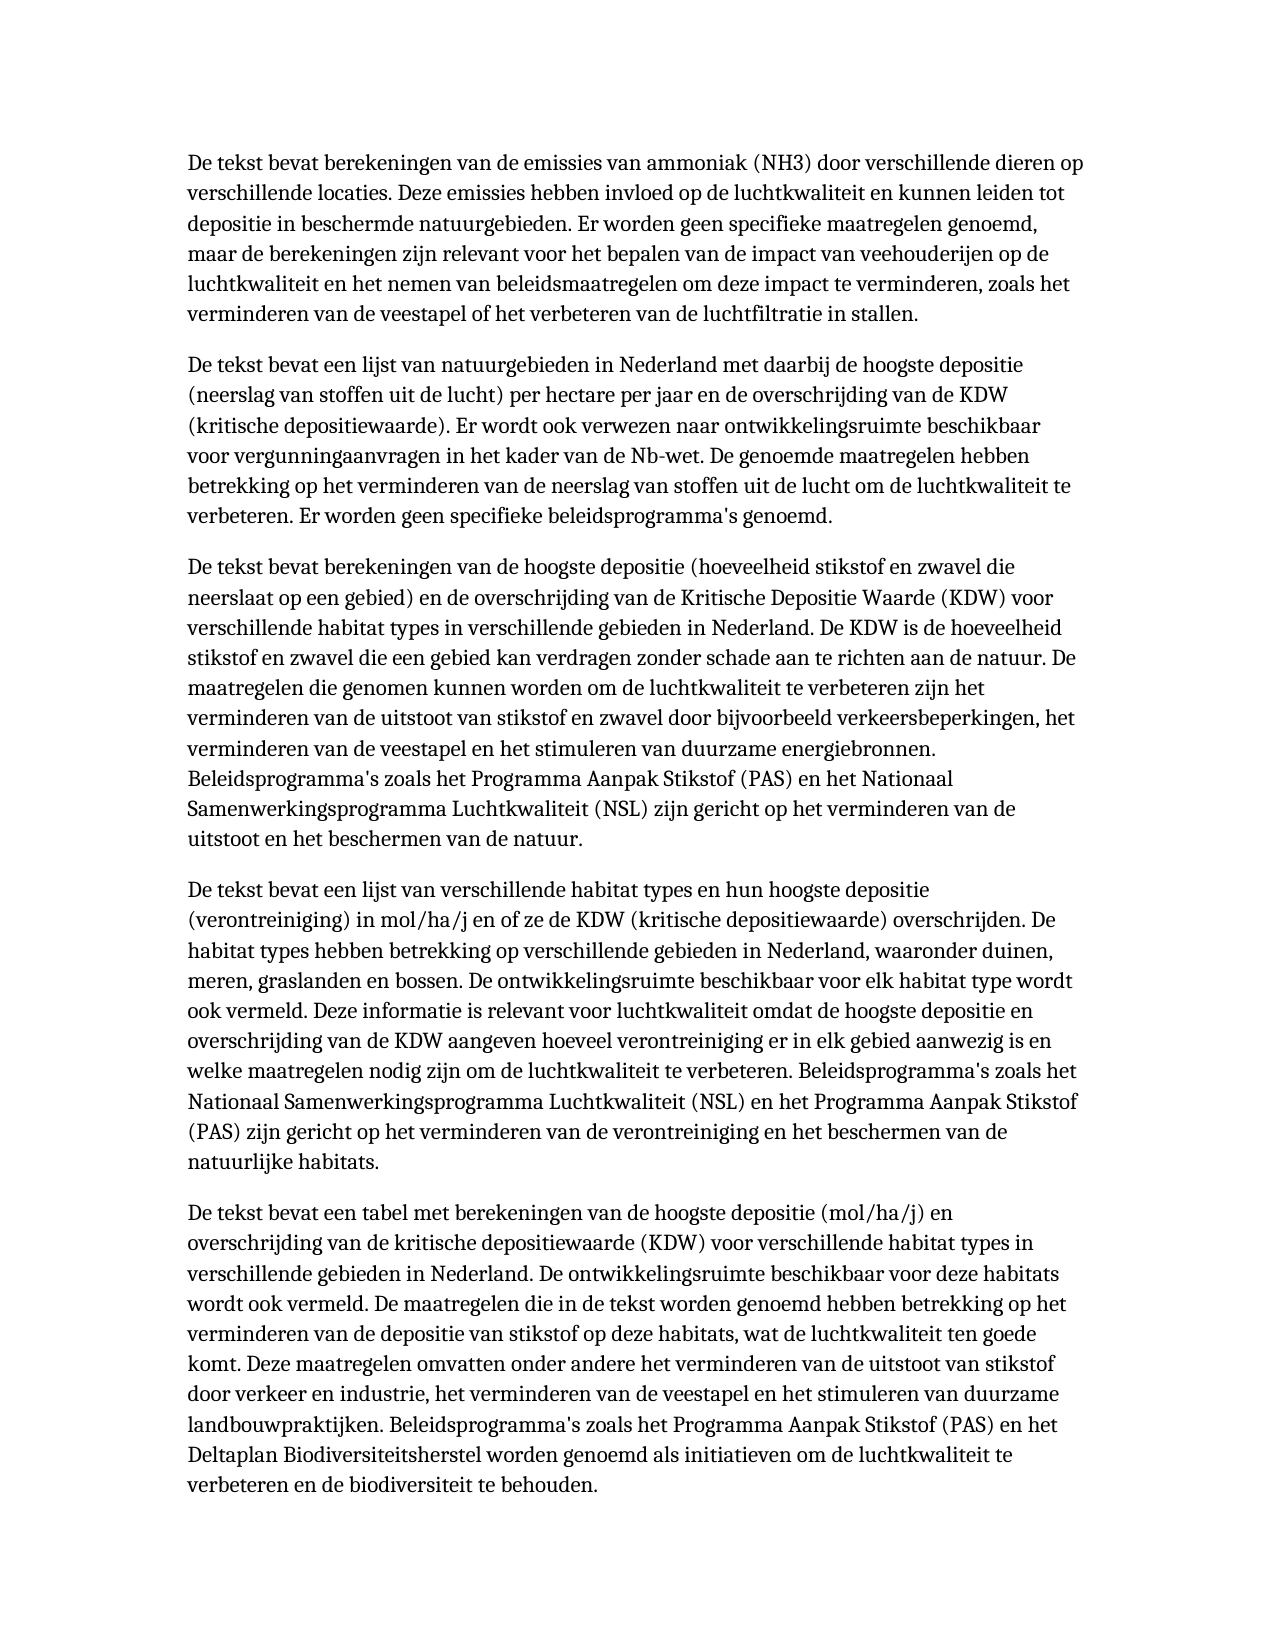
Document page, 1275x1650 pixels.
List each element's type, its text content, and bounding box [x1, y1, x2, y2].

text De tekst bevat berekeningen van de hoogste depositie (hoeveelheid stikstof en zwavel die neerslaat op een gebied) en de overschrijding van de Kritische Depositie Waarde (KDW) voor verschillende habitat types in verschillende gebieden in Nederland. De KDW is de hoeveelheid stikstof en zwavel die een gebied kan verdragen zonder schade aan te richten aan de natuur. De maatregelen die genomen kunnen worden om de luchtkwaliteit te verbeteren zijn het verminderen van de uitstoot van stikstof en zwavel door bijvoorbeeld verkeersbeperkingen, het verminderen van de veestapel en het stimuleren van duurzame energiebronnen. Beleidsprogramma's zoals het Programma Aanpak Stikstof (PAS) en het Nationaal Samenwerkingsprogramma Luchtkwaliteit (NSL) zijn gericht op het verminderen van de uitstoot en het beschermen van de natuur. [187, 554, 1087, 852]
text De tekst bevat een lijst van verschillende habitat types en hun hoogste depositie (verontreiniging) in mol/ha/j en of ze de KDW (kritische depositiewaarde) overschrijden. De habitat types hebben betrekking op verschillende gebieden in Nederland, waaronder duinen, meren, graslanden en bossen. De ontwikkelingsruimte beschikbaar voor elk habitat type wordt ook vermeld. Deze informatie is relevant voor luchtkwaliteit omdat de hoogste depositie en overschrijding van de KDW aangeven hoeveel verontreiniging er in elk gebied aanwezig is en welke maatregelen nodig zijn om de luchtkwaliteit te verbeteren. Beleidsprogramma's zoals het Nationaal Samenwerkingsprogramma Luchtkwaliteit (NSL) en het Programma Aanpak Stikstof (PAS) zijn gericht op het verminderen van de verontreiniging en het beschermen van de natuurlijke habitats. [187, 877, 1087, 1175]
text De tekst bevat een lijst van natuurgebieden in Nederland met daarbij de hoogste depositie (neerslag van stoffen uit de lucht) per hectare per jaar en de overschrijding van de KDW (kritische depositiewaarde). Er wordt ook verwezen naar ontwikkelingsruimte beschikbaar voor vergunningaanvragen in het kader van de Nb-wet. De genoemde maatregelen hebben betrekking op het verminderen van de neerslag van stoffen uit de lucht om de luchtkwaliteit te verbeteren. Er worden geen specifieke beleidsprogramma's genoemd. [187, 352, 1087, 529]
text De tekst bevat berekeningen van de emissies van ammoniak (NH3) door verschillende dieren op verschillende locaties. Deze emissies hebben invloed op de luchtkwaliteit en kunnen leiden tot depositie in beschermde natuurgebieden. Er worden geen specifieke maatregelen genoemd, maar de berekeningen zijn relevant voor het bepalen van de impact van veehouderijen op de luchtkwaliteit en het nemen van beleidsmaatregelen om deze impact te verminderen, zoals het verminderen van de veestapel of het verbeteren van de luchtfiltratie in stallen. [187, 150, 1087, 327]
text De tekst bevat een tabel met berekeningen van de hoogste depositie (mol/ha/j) en overschrijding van de kritische depositiewaarde (KDW) voor verschillende habitat types in verschillende gebieden in Nederland. De ontwikkelingsruimte beschikbaar voor deze habitats wordt ook vermeld. De maatregelen die in de tekst worden genoemd hebben betrekking op het verminderen van de depositie van stikstof op deze habitats, wat de luchtkwaliteit ten goede komt. Deze maatregelen omvatten onder andere het verminderen van de uitstoot van stikstof door verkeer en industrie, het verminderen van de veestapel en het stimuleren van duurzame landbouwpraktijken. Beleidsprogramma's zoals het Programma Aanpak Stikstof (PAS) en het Deltaplan Biodiversiteitsherstel worden genoemd als initiatieven om de luchtkwaliteit te verbeteren en de biodiversiteit te behouden. [187, 1200, 1087, 1498]
